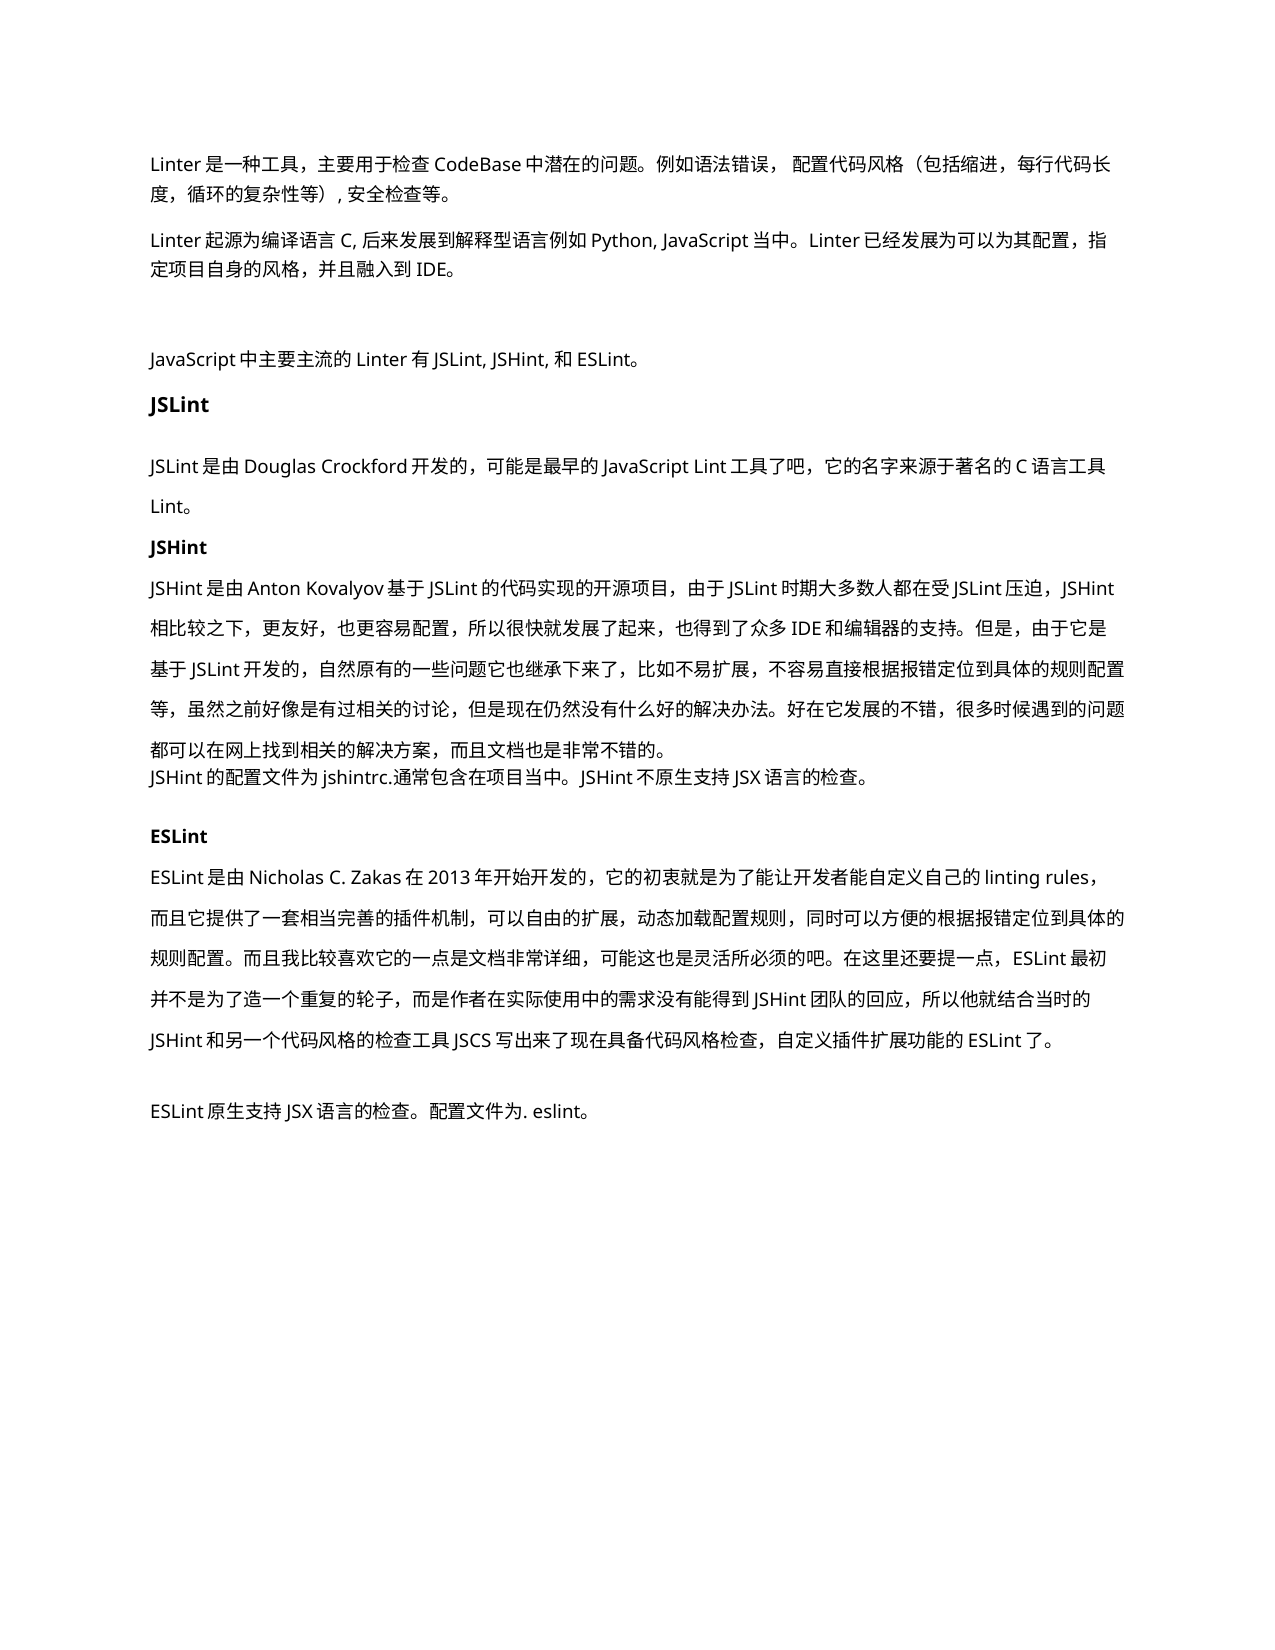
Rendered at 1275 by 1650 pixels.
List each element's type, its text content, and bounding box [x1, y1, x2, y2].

text JSHint的配置文件为jshintrc.通常包含在项目当中。JSHint不原生支持JSX语言的检查。 [150, 763, 1125, 790]
text Linter起源为编译语言C, 后来发展到解释型语言例如Python, JavaScript当中。Linter已经发展为可以为其配置，指定项目自身的风格，并且融入到IDE。 [150, 225, 1125, 282]
text JSLint是由Douglas Crockford开发的，可能是最早的JavaScript Lint工具了吧，它的名字来源于著名的C语言工具Lint。 [150, 438, 1125, 519]
text Linter是一种工具，主要用于检查CodeBase中潜在的问题。例如语法错误， 配置代码风格（包括缩进，每行代码长度，循环的复杂性等）, 安全检查等。 [150, 150, 1125, 206]
text JSHint是由Anton Kovalyov基于JSLint的代码实现的开源项目，由于JSLint时期大多数人都在受JSLint压迫，JSHint相比较之下，更友好，也更容易配置，所以很快就发展了起来，也得到了众多IDE和编辑器的支持。但是，由于它是基于JSLint开发的，自然原有的一些问题它也继承下来了，比如不易扩展，不容易直接根据报错定位到具体的规则配置等，虽然之前好像是有过相关的讨论，但是现在仍然没有什么好的解决办法。好在它发展的不错，很多时候遇到的问题都可以在网上找到相关的解决方案，而且文档也是非常不错的。 [150, 560, 1125, 763]
text ESLint [150, 809, 1125, 849]
text JSHint [150, 519, 1125, 560]
text JavaScript中主要主流的Linter有JSLint, JSHint, 和ESLint。 [150, 344, 1125, 372]
text ESLint是由Nicholas C. Zakas在2013年开始开发的，它的初衷就是为了能让开发者能自定义自己的linting rules，而且它提供了一套相当完善的插件机制，可以自由的扩展，动态加载配置规则，同时可以方便的根据报错定位到具体的规则配置。而且我比较喜欢它的一点是文档非常详细，可能这也是灵活所必须的吧。在这里还要提一点，ESLint最初并不是为了造一个重复的轮子，而是作者在实际使用中的需求没有能得到JSHint团队的回应，所以他就结合当时的JSHint和另一个代码风格的检查工具JSCS写出来了现在具备代码风格检查，自定义插件扩展功能的ESLint了。 [150, 849, 1125, 1052]
text ESLint原生支持JSX语言的检查。配置文件为. eslint。 [150, 1097, 1125, 1124]
text JSLint [150, 391, 1125, 419]
